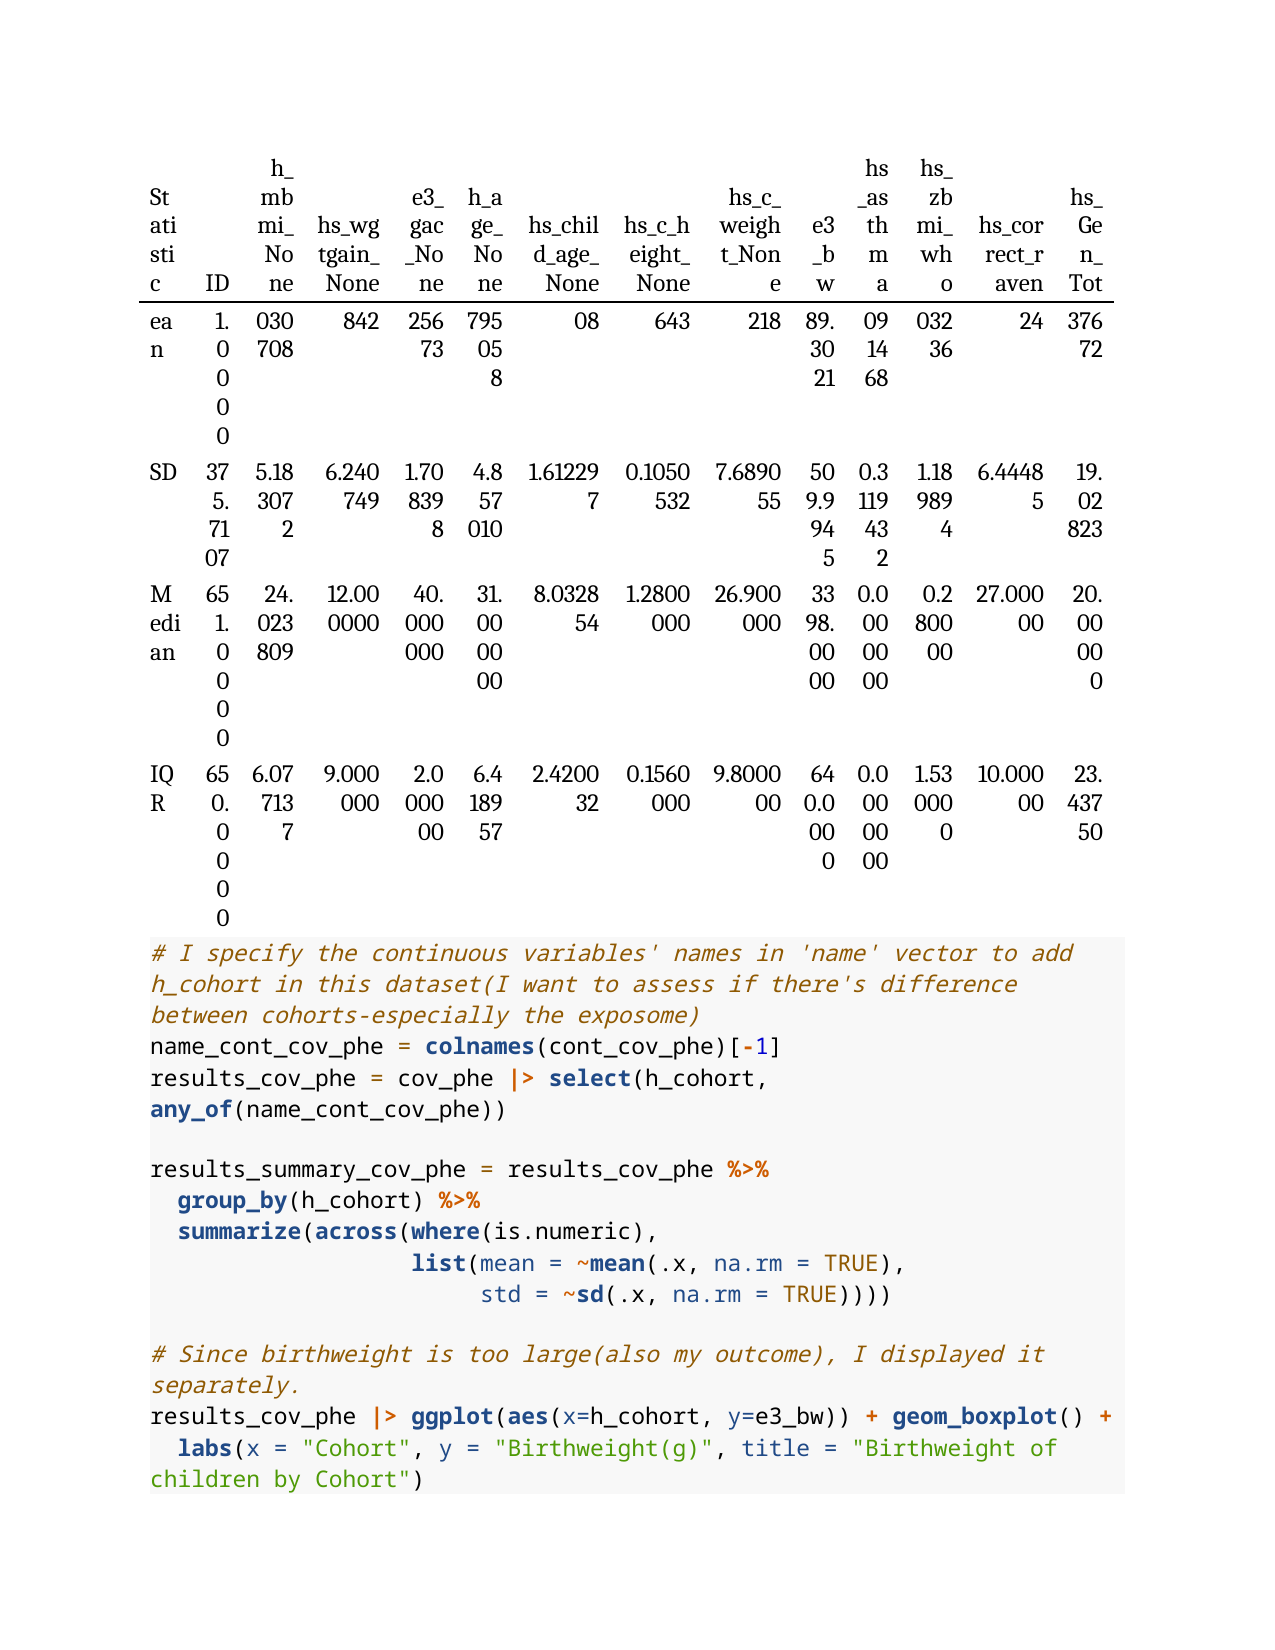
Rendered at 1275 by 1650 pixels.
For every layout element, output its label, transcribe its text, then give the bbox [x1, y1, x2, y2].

table_header e3_bw [792, 150, 846, 301]
table_cell 6.44485 [964, 454, 1055, 577]
table_cell 640.0000 [792, 757, 846, 937]
table_header hs_wgtgain_None [305, 150, 391, 301]
table_cell 26.28824 [964, 303, 1055, 454]
table_cell 2.420032 [514, 757, 610, 937]
table_header h_mbmi_None [241, 150, 305, 301]
table_cell 651.0000 [192, 577, 241, 757]
table_header ID [192, 150, 241, 301]
table_cell 9.000000 [305, 757, 391, 937]
table_cell 10.00000 [964, 757, 1055, 937]
table_cell 24.37672 [1055, 303, 1114, 454]
table_header e3_gac_None [391, 150, 455, 301]
table_cell 0.280000 [900, 577, 964, 757]
table_cell 7.689055 [701, 454, 792, 577]
table_cell 1.612297 [514, 454, 610, 577]
table_cell 26.900000 [701, 577, 792, 757]
table_cell 8.032854 [514, 577, 610, 757]
table_cell 31.000000 [455, 577, 514, 757]
table_cell 0.0000000 [846, 577, 899, 757]
table_cell 0.1050532 [610, 454, 701, 577]
table_cell 0.3119432 [846, 454, 899, 577]
table_cell IQR [139, 757, 192, 937]
table_header hs_child_age_None [514, 150, 610, 301]
table_cell 1.2914643 [610, 303, 701, 454]
table_cell 1.189894 [900, 454, 964, 577]
table_header Statistic [139, 150, 192, 301]
table_cell 509.9945 [792, 454, 846, 577]
table_cell 1.2800000 [610, 577, 701, 757]
table_header hs_asthma [846, 150, 899, 301]
table_cell Median [139, 577, 192, 757]
table_cell 7.975708 [514, 303, 610, 454]
table_header h_age_None [455, 150, 514, 301]
table_cell 4.857010 [455, 454, 514, 577]
table_cell Mean [139, 303, 192, 454]
table_cell 24.023809 [241, 577, 305, 757]
table_cell 40.000000 [391, 577, 455, 757]
table_cell 30.795058 [455, 303, 514, 454]
table_cell 0.1091468 [846, 303, 899, 454]
table_header hs_c_height_None [610, 150, 701, 301]
table_cell 2.000000 [391, 757, 455, 937]
table_header hs_zbmi_who [900, 150, 964, 301]
table_header hs_Gen_Tot [1055, 150, 1114, 301]
table_cell 3398.0000 [792, 577, 846, 757]
table_cell 27.00000 [964, 577, 1055, 757]
table_cell 28.517218 [701, 303, 792, 454]
table_cell 25.030708 [241, 303, 305, 454]
table_cell 0.0000000 [846, 757, 899, 937]
table_header hs_correct_raven [964, 150, 1055, 301]
table_cell 1.708398 [391, 454, 455, 577]
table_cell 20.00000 [1055, 577, 1114, 757]
table_cell 0.1560000 [610, 757, 701, 937]
table_header hs_c_weight_None [701, 150, 792, 301]
table_cell 5.183072 [241, 454, 305, 577]
table_cell 650.0000 [192, 757, 241, 937]
table_cell 1.530000 [900, 757, 964, 937]
table_cell 23.43750 [1055, 757, 1114, 937]
table_cell 19.02823 [1055, 454, 1114, 577]
table_cell 3389.3021 [792, 303, 846, 454]
table_cell 0.403236 [900, 303, 964, 454]
table_cell 375.7107 [192, 454, 241, 577]
table_cell 651.0000 [192, 303, 241, 454]
table_cell 13.504842 [305, 303, 391, 454]
table_cell SD [139, 454, 192, 577]
text # I specify the continuous variables' names in 'name' vector to add h_cohort in this dataset(I want to assess if there's difference between cohorts-especially the exposome) name_cont_cov_phe = colnames(cont_cov_phe)[-1] results_cov_phe = cov_phe |> select(h_cohort, any_of(name_cont_cov_phe)) results_summary_cov_phe = results_cov_phe %>% group_by(h_cohort) %>% summarize(across(where(is.numeric), list(mean = ~mean(.x, na.rm = TRUE), std = ~sd(.x, na.rm = TRUE)))) # Since birthweight is too large(also my outcome), I displayed it separately. results_cov_phe |> ggplot(aes(x=h_cohort, y=e3_bw)) + geom_boxplot() + labs(x = "Cohort", y = "Birthweight(g)", title = "Birthweight of children by Cohort") [150, 937, 1125, 1494]
table_cell 9.800000 [701, 757, 792, 937]
table_cell 12.000000 [305, 577, 391, 757]
table_cell 6.418957 [455, 757, 514, 937]
table_cell 39.625673 [391, 303, 455, 454]
table_cell 6.240749 [305, 454, 391, 577]
table_cell 6.077137 [241, 757, 305, 937]
